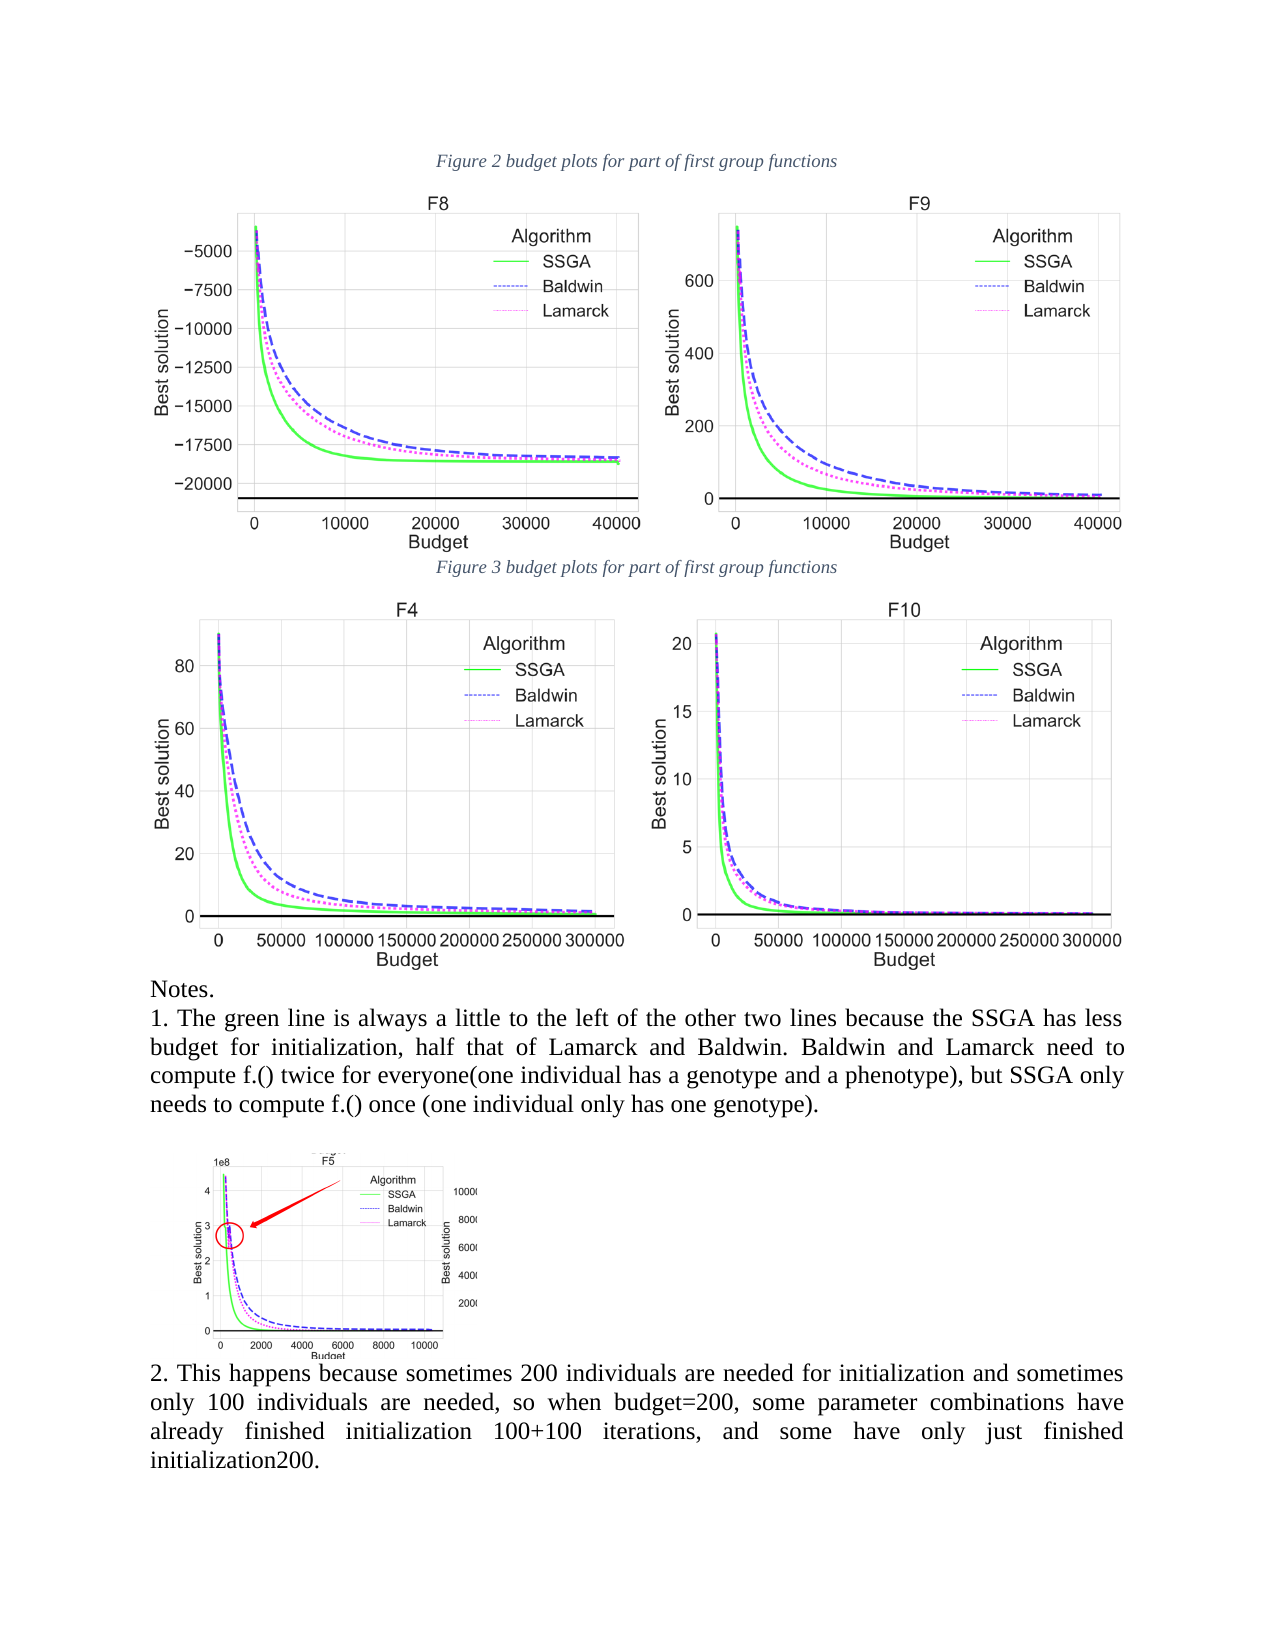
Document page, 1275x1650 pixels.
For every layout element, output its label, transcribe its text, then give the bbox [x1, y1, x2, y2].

picture [150, 598, 1125, 974]
text 2. This happens because sometimes 200 individuals are needed for initialization and sometimes only 100 individuals are needed, so when budget=200, some parameter combinations have already finished initialization 100+100 iterations, and some have only just finished initialization200. [150, 1358, 1125, 1473]
picture [150, 1153, 478, 1359]
picture [150, 192, 1125, 556]
text Notes. 1. The green line is always a little to the left of the other two lines because the SSGA has less budget for initialization, half that of Lamarck and Baldwin. Baldwin and Lamarck need to compute f.() twice for everyone(one individual has a genotype and a phenotype), but SSGA only needs to compute f.() once (one individual only has one genotype). [150, 974, 1125, 1118]
